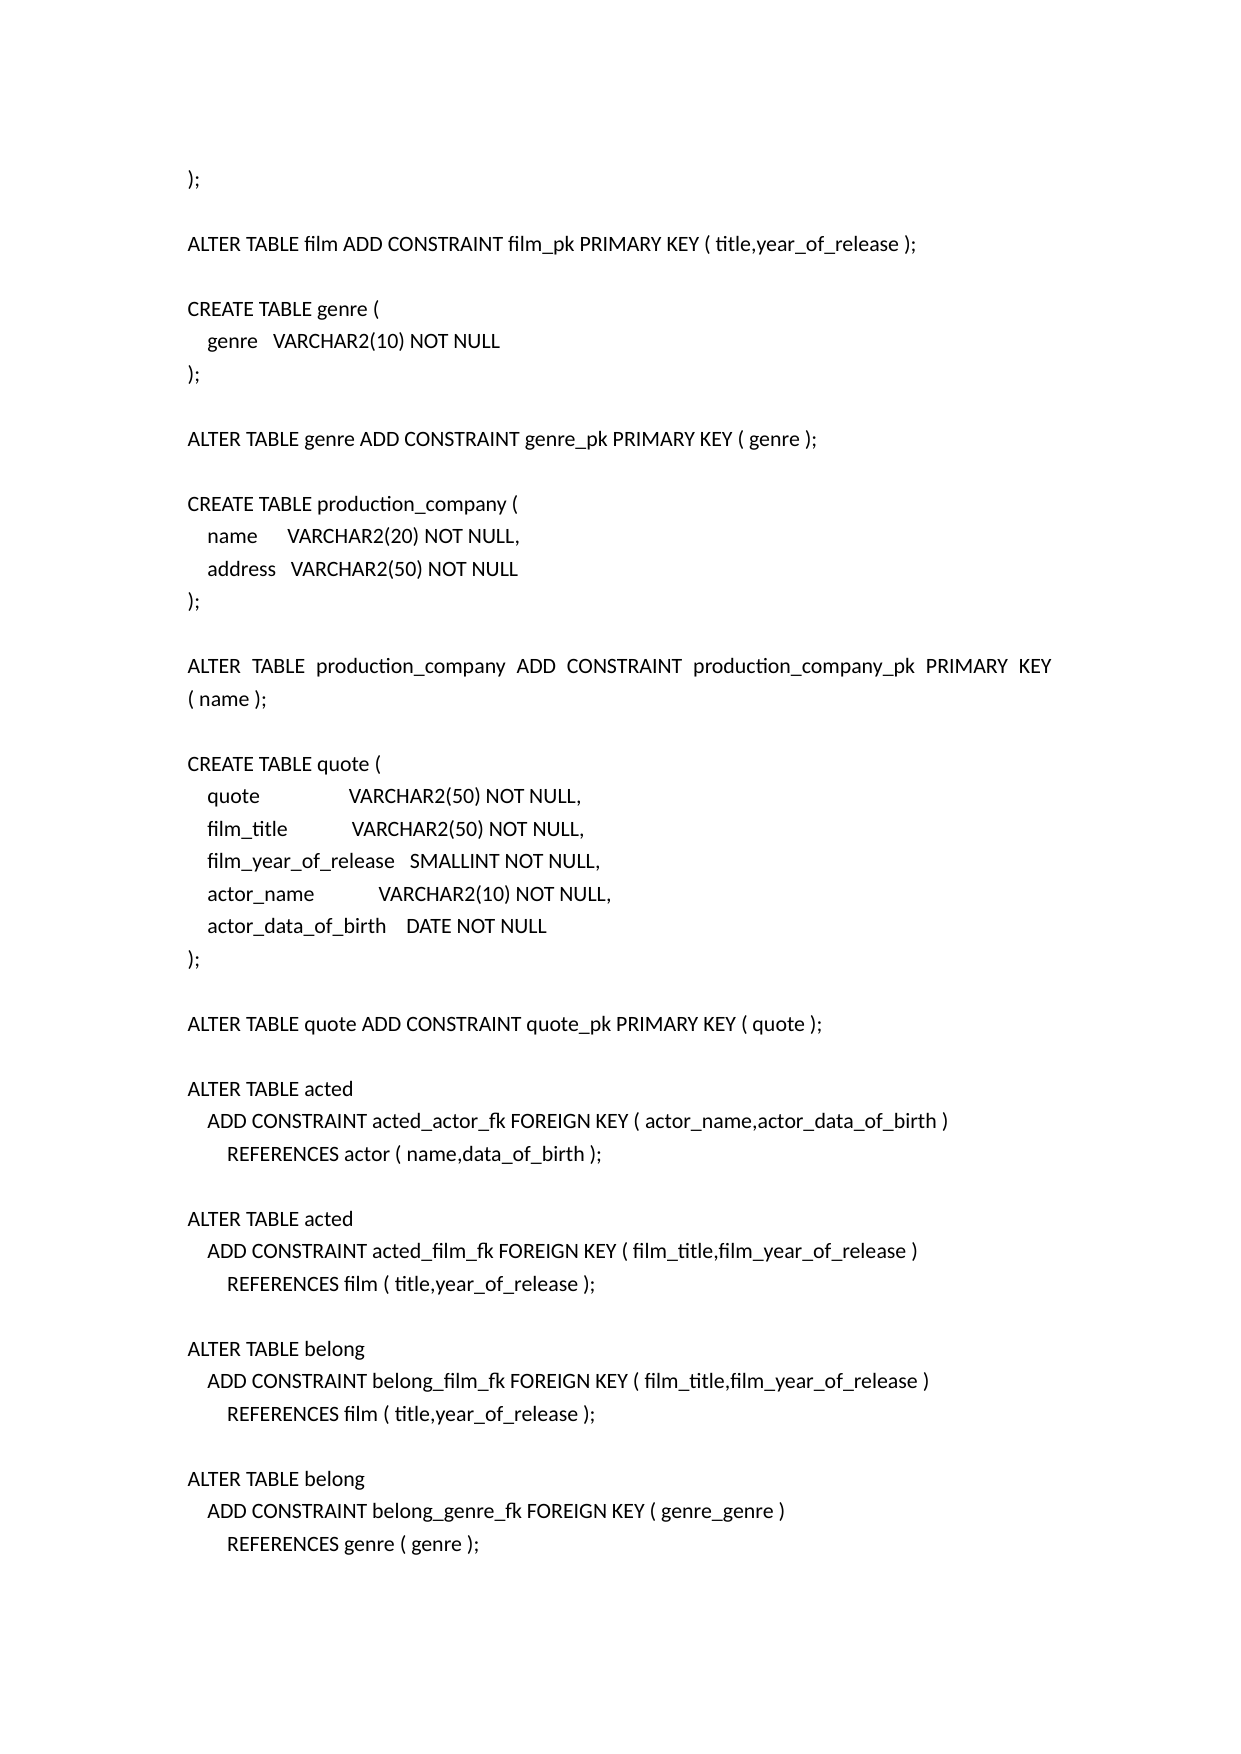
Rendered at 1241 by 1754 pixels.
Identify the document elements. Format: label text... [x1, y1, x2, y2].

text ADD CONSTRAINT acted_actor_fk FOREIGN KEY ( actor_name,actor_data_of_birth ) [187, 1104, 1053, 1137]
text ); [187, 584, 1053, 617]
text quote VARCHAR2(50) NOT NULL, [187, 779, 1053, 812]
text ALTER TABLE belong [187, 1462, 1053, 1494]
text ADD CONSTRAINT belong_genre_fk FOREIGN KEY ( genre_genre ) [187, 1494, 1053, 1527]
text CREATE TABLE genre ( [187, 292, 1053, 324]
text CREATE TABLE production_company ( [187, 487, 1053, 519]
text REFERENCES film ( title,year_of_release ); [187, 1397, 1053, 1429]
text ); [187, 162, 1053, 194]
text REFERENCES genre ( genre ); [187, 1527, 1053, 1559]
text address VARCHAR2(50) NOT NULL [187, 552, 1053, 584]
text ALTER TABLE acted [187, 1202, 1053, 1234]
text ALTER TABLE production_company ADD CONSTRAINT production_company_pk PRIMARY KEY ( name ); [187, 649, 1053, 714]
text ALTER TABLE genre ADD CONSTRAINT genre_pk PRIMARY KEY ( genre ); [187, 422, 1053, 454]
text ADD CONSTRAINT belong_film_fk FOREIGN KEY ( film_title,film_year_of_release ) [187, 1364, 1053, 1397]
text ALTER TABLE acted [187, 1072, 1053, 1104]
text ALTER TABLE quote ADD CONSTRAINT quote_pk PRIMARY KEY ( quote ); [187, 1007, 1053, 1039]
text ); [187, 942, 1053, 974]
text CREATE TABLE quote ( [187, 747, 1053, 779]
text REFERENCES actor ( name,data_of_birth ); [187, 1137, 1053, 1169]
text ALTER TABLE belong [187, 1332, 1053, 1364]
text name VARCHAR2(20) NOT NULL, [187, 519, 1053, 552]
text REFERENCES film ( title,year_of_release ); [187, 1267, 1053, 1299]
text film_title VARCHAR2(50) NOT NULL, [187, 812, 1053, 844]
text actor_name VARCHAR2(10) NOT NULL, [187, 877, 1053, 909]
text actor_data_of_birth DATE NOT NULL [187, 909, 1053, 942]
text ALTER TABLE film ADD CONSTRAINT film_pk PRIMARY KEY ( title,year_of_release ); [187, 227, 1053, 259]
text film_year_of_release SMALLINT NOT NULL, [187, 844, 1053, 877]
text ); [187, 357, 1053, 389]
text genre VARCHAR2(10) NOT NULL [187, 324, 1053, 357]
text ADD CONSTRAINT acted_film_fk FOREIGN KEY ( film_title,film_year_of_release ) [187, 1234, 1053, 1267]
